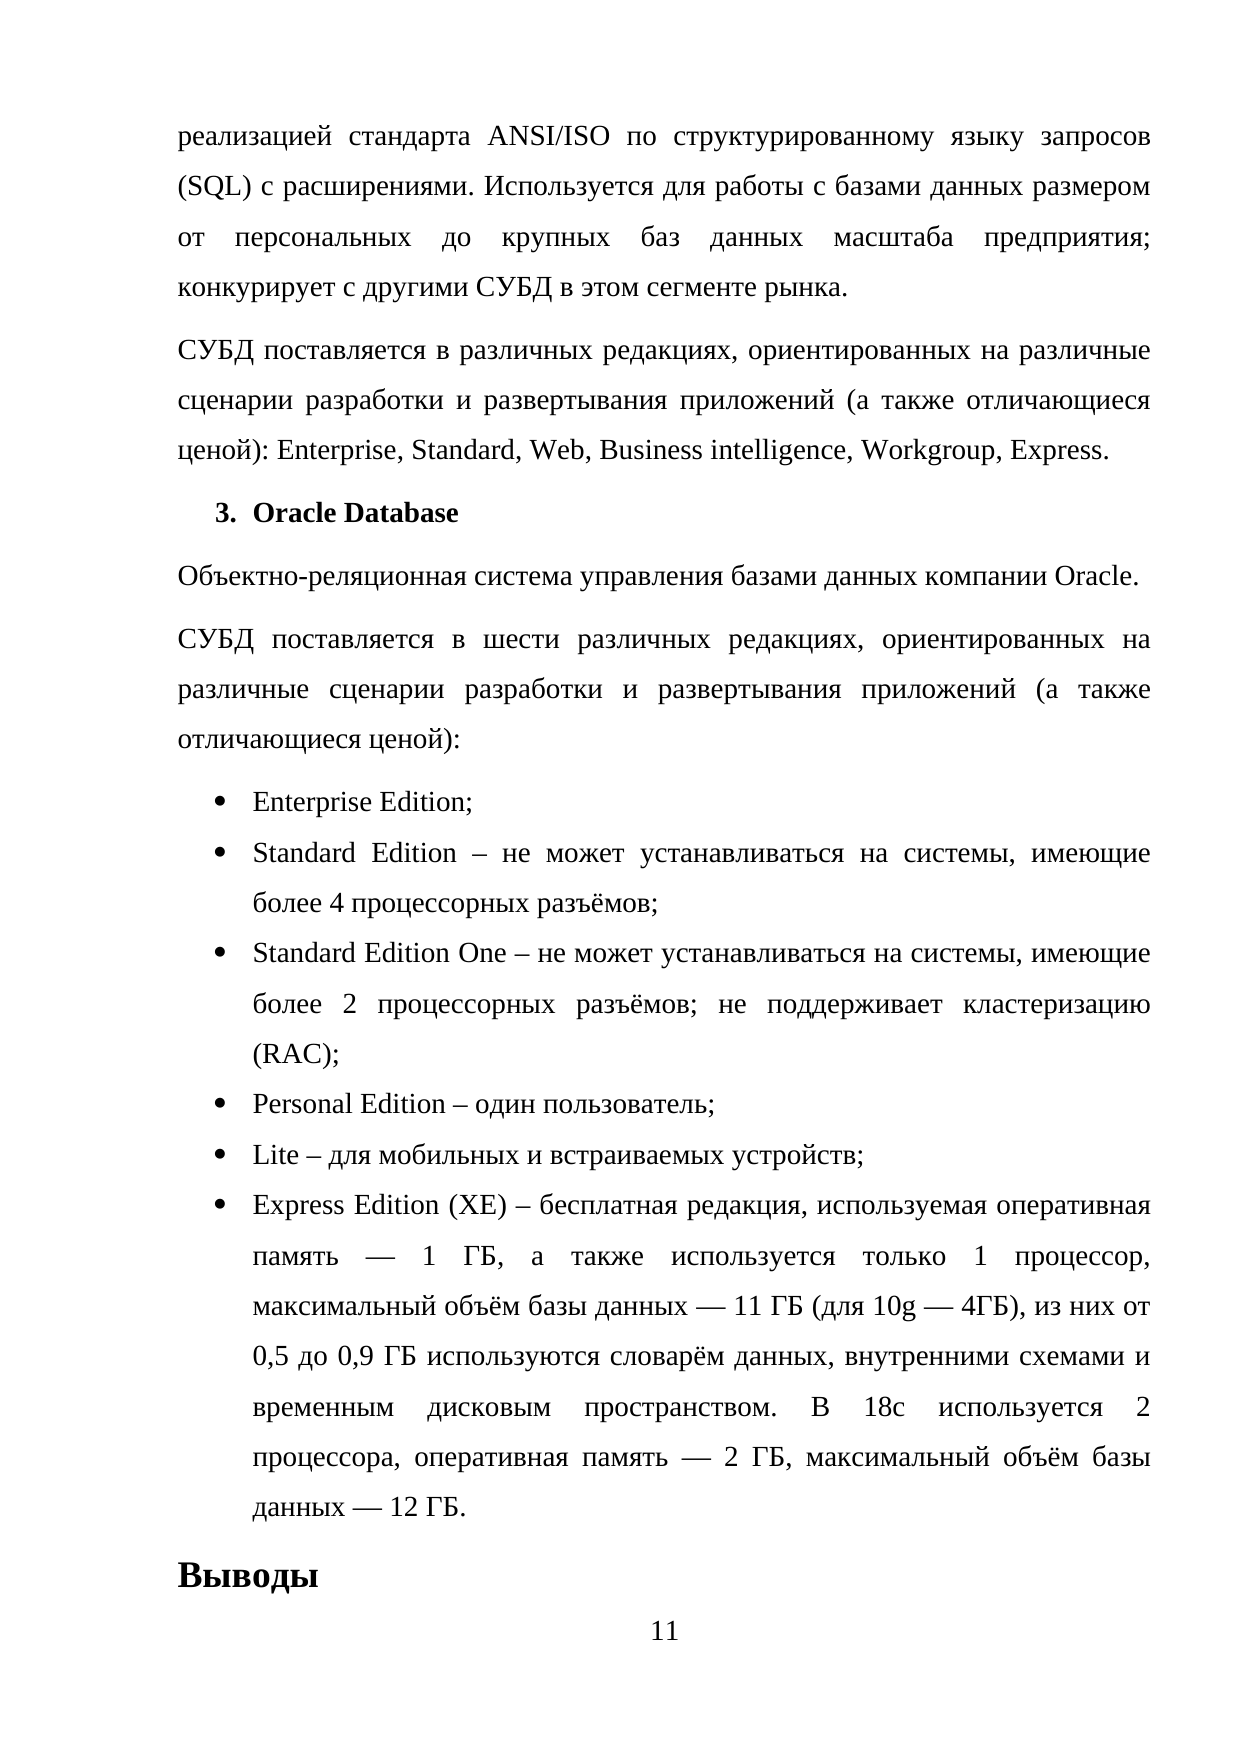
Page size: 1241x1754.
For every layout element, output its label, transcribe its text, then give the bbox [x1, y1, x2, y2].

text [177, 118, 1152, 303]
text СУБД поставляется в шести различных редакциях, ориентированных на различные сценарии разработки и развертывания приложений (а также отличающиеся ценой): [177, 621, 1152, 755]
list Lite – для мобильных и встраиваемых устройств; [215, 1137, 1152, 1171]
list Standard Edition One – не может устанавливаться на системы, имеющие более 2 процессорных разъёмов; не поддерживает кластеризацию (RAC); [215, 936, 1152, 1070]
text Выводы [177, 1552, 1152, 1595]
list Personal Edition – один пользователь; [215, 1087, 1152, 1120]
list Oracle Database [215, 495, 1152, 529]
list Enterprise Edition; [215, 784, 1152, 818]
text Объектно-реляционная система управления базами данных компании Oracle. [177, 558, 1152, 592]
list Standard Edition – не может устанавливаться на системы, имеющие более 4 процессорных разъёмов; [215, 835, 1152, 919]
text СУБД поставляется в различных редакциях, ориентированных на различные сценарии разработки и развертывания приложений (а также отличающиеся ценой): Enterprise, Standard, Web, Business intelligence, Workgroup, Express. [177, 332, 1152, 466]
list Express Edition (XE) – бесплатная редакция, используемая оперативная память — 1 ГБ, а также используется только 1 процессор, максимальный объём базы данных — 11 ГБ (для 10g — 4ГБ), из них от 0,5 до 0,9 ГБ используются словарём данных, внутренними схемами и временным дисковым пространством. В 18c используется 2 процессора, оперативная память — 2 ГБ, максимальный объём базы данных — 12 ГБ. [215, 1187, 1152, 1523]
